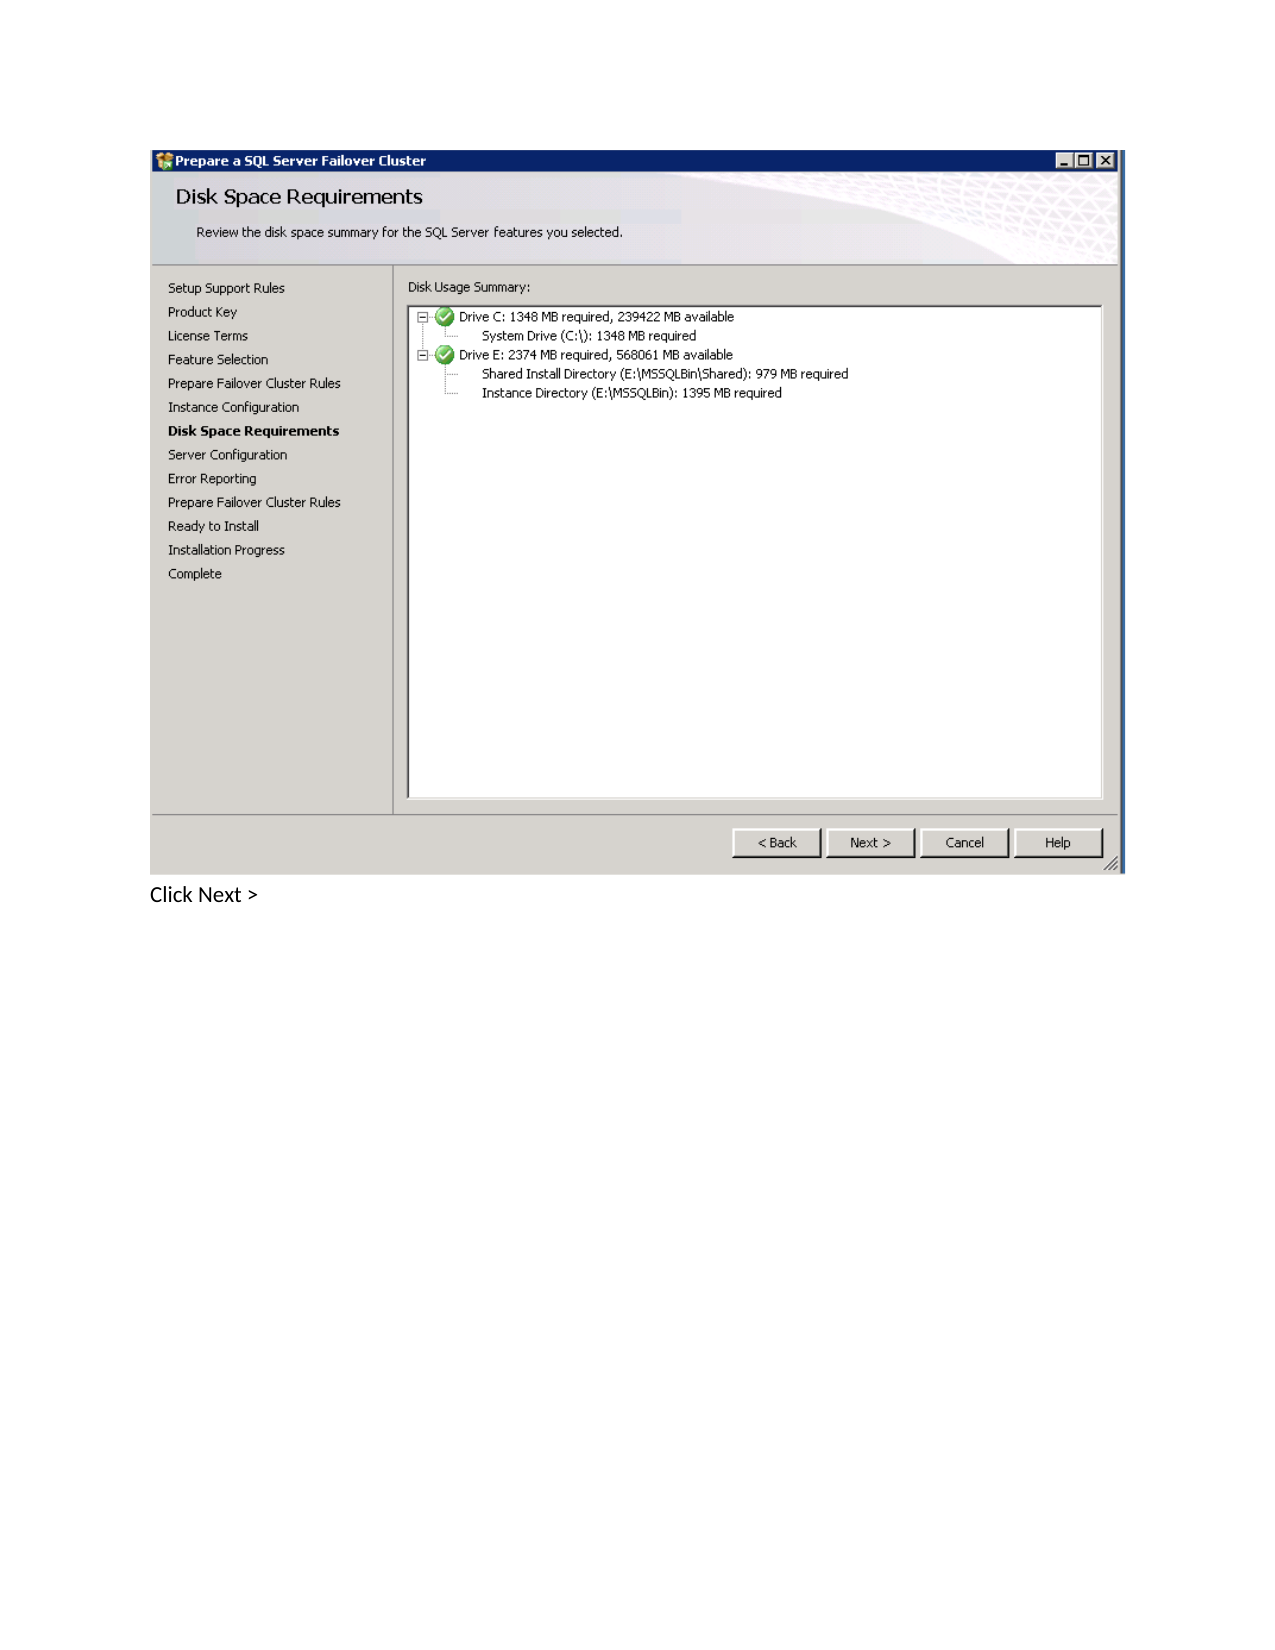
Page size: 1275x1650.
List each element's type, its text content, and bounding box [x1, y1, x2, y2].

picture [150, 150, 1125, 876]
text Click Next > [150, 880, 1125, 908]
